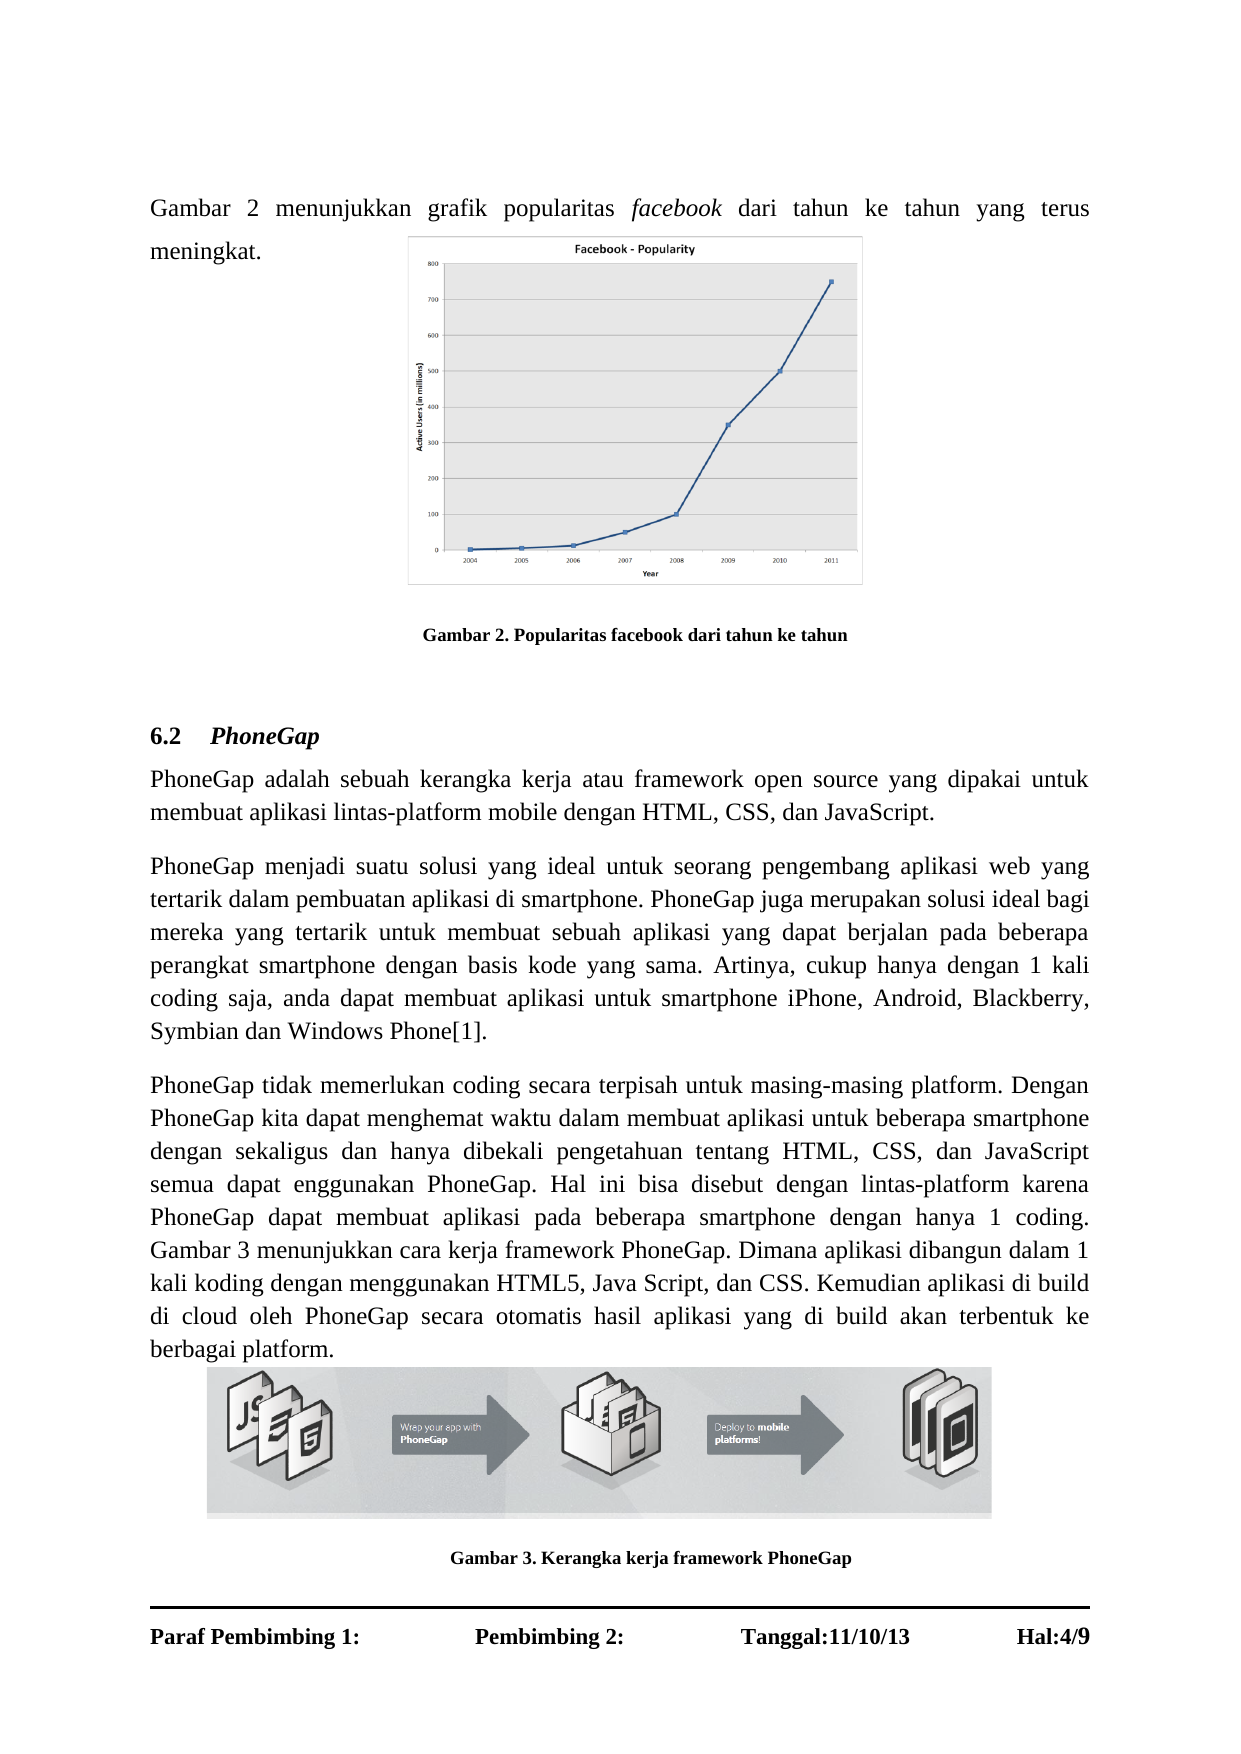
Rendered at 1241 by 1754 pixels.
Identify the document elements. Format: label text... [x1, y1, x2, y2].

picture [407, 265, 863, 585]
subtitle PhoneGap [150, 721, 1090, 750]
text PhoneGap menjadi suatu solusi yang ideal untuk seorang pengembang aplikasi web yang tertarik dalam pembuatan aplikasi di smartphone. PhoneGap juga merupakan solusi ideal bagi mereka yang tertarik untuk membuat sebuah aplikasi yang dapat berjalan pada beberapa perangkat smartphone dengan basis kode yang sama. Artinya, cukup hanya dengan 1 kali coding saja, anda dapat membuat aplikasi untuk smartphone iPhone, Android, Blackberry, Symbian dan Windows Phone[1]. [150, 851, 1090, 1045]
text PhoneGap tidak memerlukan coding secara terpisah untuk masing-masing platform. Dengan PhoneGap kita dapat menghemat waktu dalam membuat aplikasi untuk beberapa smartphone dengan sekaligus dan hanya dibekali pengetahuan tentang HTML, CSS, dan JavaScript semua dapat enggunakan PhoneGap. Hal ini bisa disebut dengan lintas-platform karena PhoneGap dapat membuat aplikasi pada beberapa smartphone dengan hanya 1 coding. Gambar 3 menunjukkan cara kerja framework PhoneGap. Dimana aplikasi dibangun dalam 1 kali koding dengan menggunakan HTML5, Java Script, dan CSS. Kemudian aplikasi di build di cloud oleh PhoneGap secara otomatis hasil aplikasi yang di build akan terbentuk ke berbagai platform. [150, 1070, 1090, 1363]
picture [206, 1367, 992, 1519]
text PhoneGap adalah sebuah kerangka kerja atau framework open source yang dipakai untuk membuat aplikasi lintas-platform mobile dengan HTML, CSS, dan JavaScript. [150, 764, 1090, 826]
text Gambar 2 menunjukkan grafik popularitas facebook dari tahun ke tahun yang terus meningkat. [150, 193, 1090, 265]
